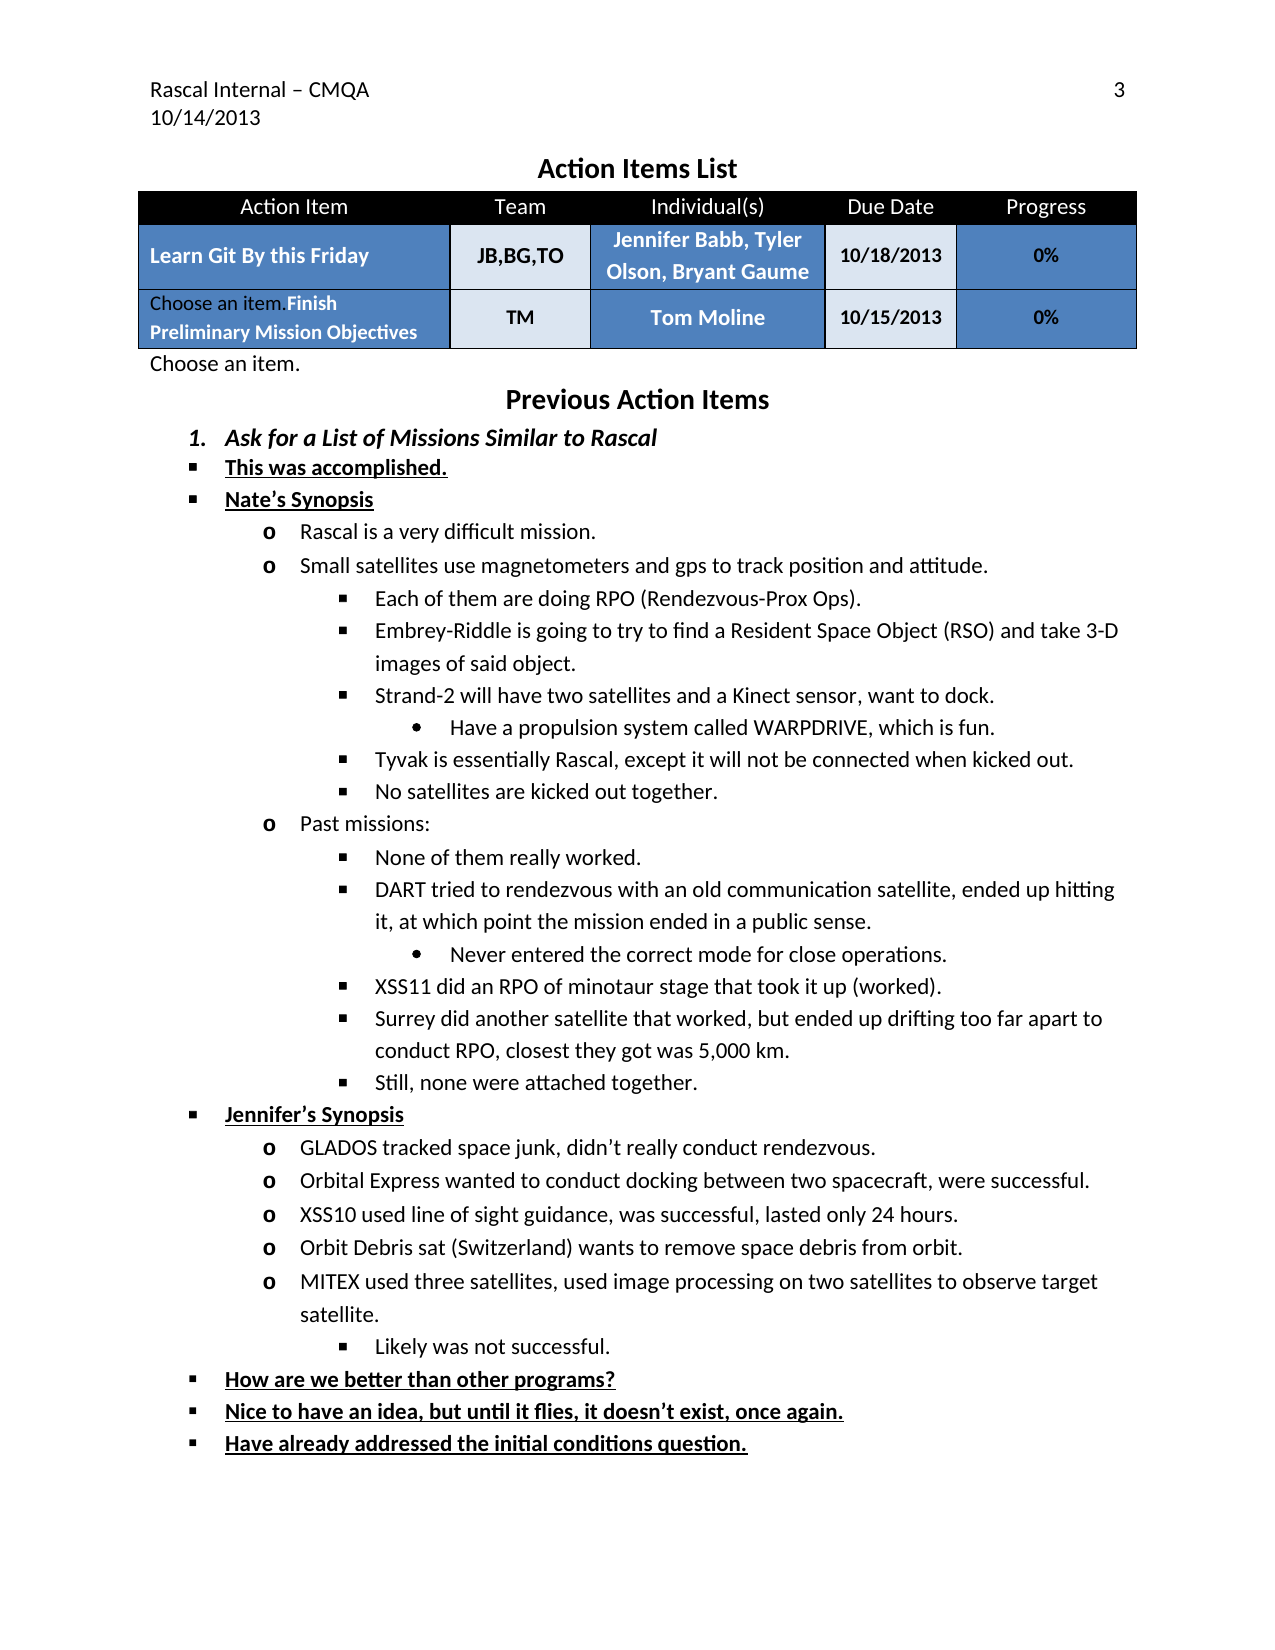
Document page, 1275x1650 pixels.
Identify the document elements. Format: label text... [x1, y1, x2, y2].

table_cell TM [451, 290, 590, 348]
list Each of them are doing RPO (Rendezvous-Prox Ops). [337, 584, 1125, 612]
list No satellites are kicked out together. [337, 777, 1125, 805]
table_cell Learn Git By this Friday [139, 225, 449, 289]
list Small satellites use magnetometers and gps to track position and attitude. [262, 551, 1125, 580]
table_header Individual(s) [591, 192, 824, 224]
list How are we better than other programs? [187, 1365, 1125, 1393]
list Never entered the correct mode for close operations. [412, 940, 1125, 968]
list Jennifer’s Synopsis [187, 1101, 1125, 1129]
list MITEX used three satellites, used image processing on two satellites to observe target satellite. [262, 1267, 1125, 1328]
list Still, none were attached together. [337, 1068, 1125, 1096]
list Orbital Express wanted to conduct docking between two spacecraft, were successful. [262, 1166, 1125, 1196]
list Past missions: [262, 809, 1125, 839]
list Tyvak is essentially Rascal, except it will not be connected when kicked out. [337, 745, 1125, 773]
list Likely was not successful. [337, 1332, 1125, 1361]
table_cell Jennifer Babb, Tyler Olson, Bryant Gaume [591, 225, 824, 289]
list Nice to have an idea, but until it flies, it doesn’t exist, once again. [187, 1397, 1125, 1425]
table_cell Finish Preliminary Mission Objectives [139, 290, 449, 348]
table_header Due Date [826, 192, 956, 224]
list Strand-2 will have two satellites and a Kinect sensor, want to dock. [337, 681, 1125, 709]
list None of them really worked. [337, 843, 1125, 871]
table_cell Tom Moline [591, 290, 824, 348]
table_cell JB,BG,TO [451, 225, 590, 289]
list XSS11 did an RPO of minotaur stage that took it up (worked). [337, 972, 1125, 1000]
subtitle Action Items List [150, 150, 1125, 186]
list Have a propulsion system called WARPDRIVE, which is fun. [412, 713, 1125, 741]
list GLADOS tracked space junk, didn’t really conduct rendezvous. [262, 1133, 1125, 1162]
list Surrey did another satellite that worked, but ended up drifting too far apart to conduct RPO, closest they got was 5,000 km. [337, 1004, 1125, 1064]
list Have already addressed the initial conditions question. [187, 1429, 1125, 1457]
list This was accomplished. [187, 453, 1125, 481]
table_header Action Item [139, 192, 449, 224]
list XSS10 used line of sight guidance, was successful, lasted only 24 hours. [262, 1200, 1125, 1229]
subtitle Previous Action Items [150, 381, 1125, 417]
list Embrey-Riddle is going to try to find a Resident Space Object (RSO) and take 3-D images of said object. [337, 616, 1125, 677]
list Nate’s Synopsis [187, 485, 1125, 513]
list DART tried to rendezvous with an old communication satellite, ended up hitting it, at which point the mission ended in a public sense. [337, 875, 1125, 936]
list Orbit Debris sat (Switzerland) wants to remove space debris from orbit. [262, 1233, 1125, 1263]
table_header Team [451, 192, 590, 224]
table_header Progress [957, 192, 1136, 224]
list Rascal is a very difficult mission. [262, 517, 1125, 546]
